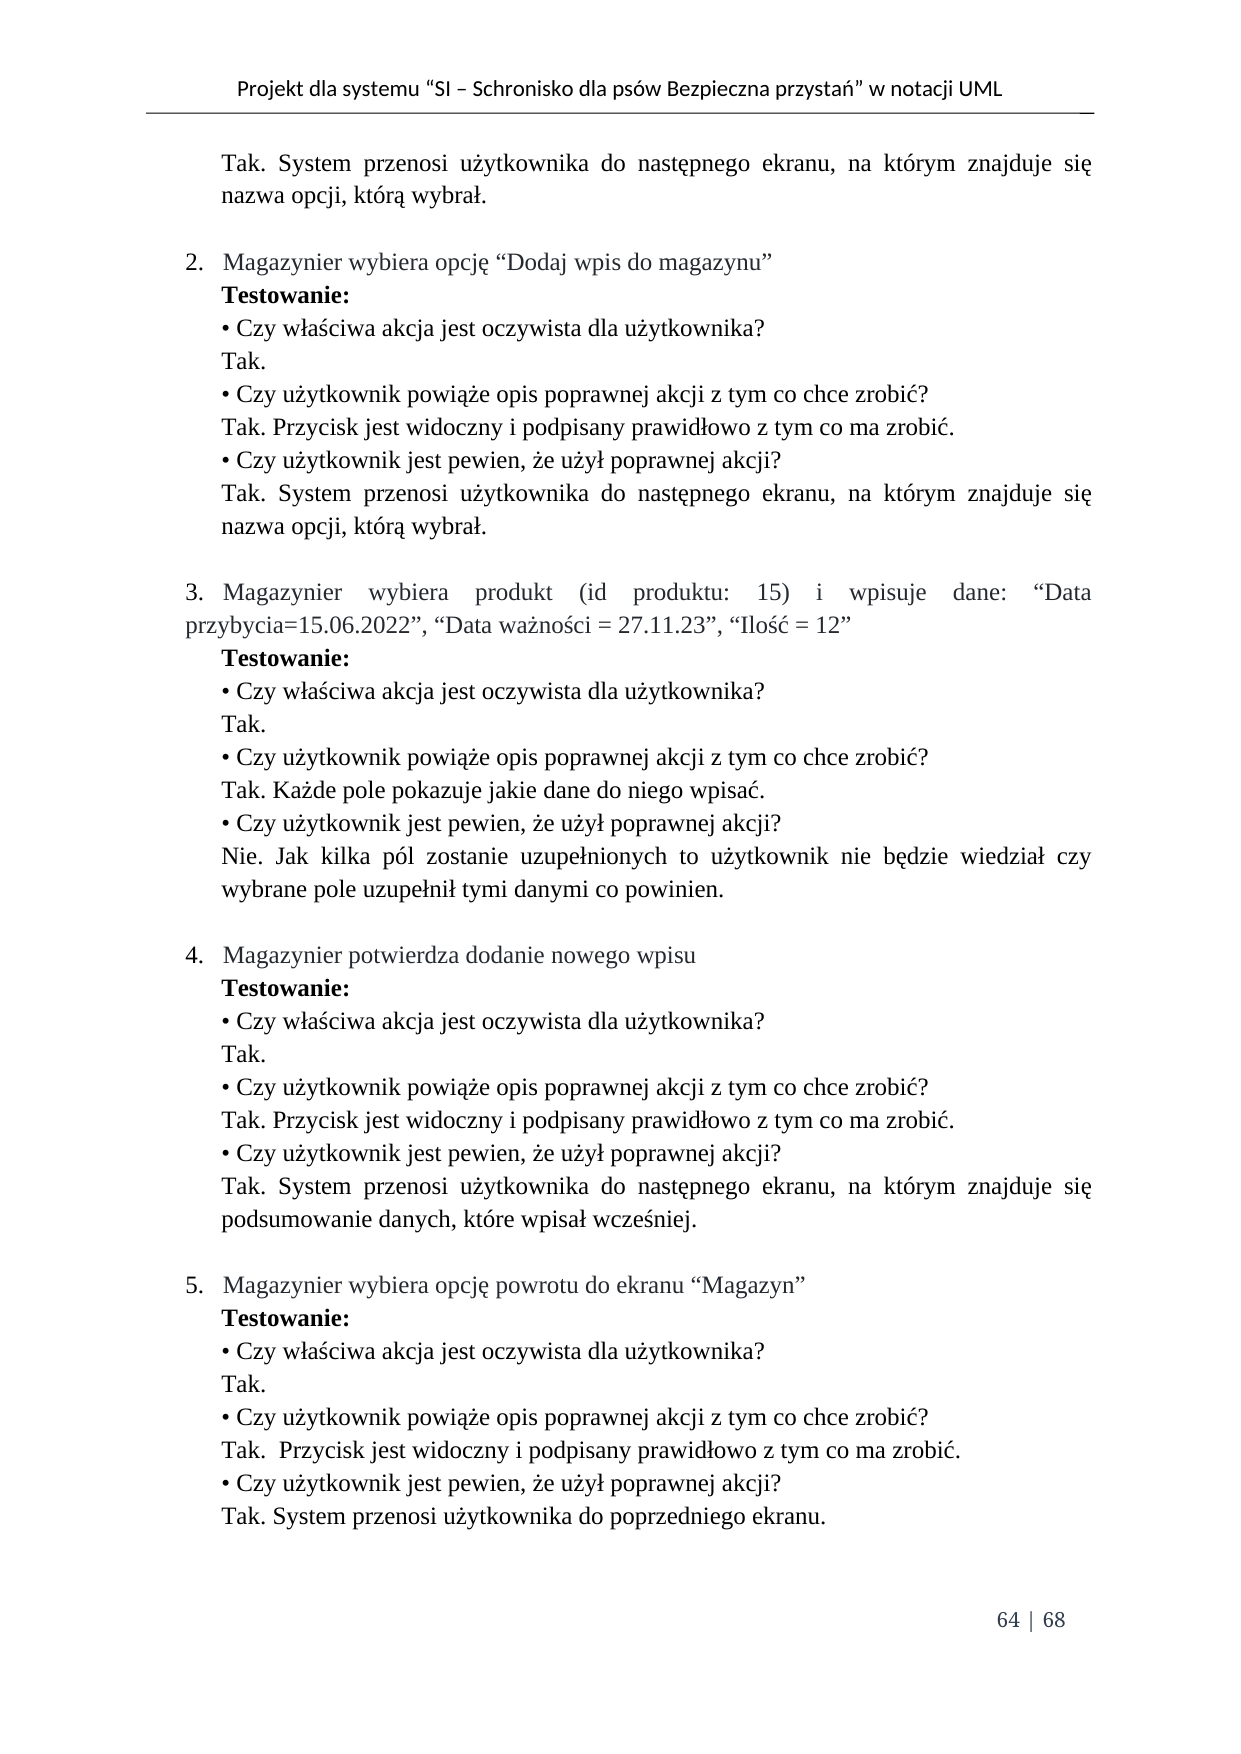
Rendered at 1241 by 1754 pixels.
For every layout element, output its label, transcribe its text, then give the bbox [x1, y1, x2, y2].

text Tak. System przenosi użytkownika do następnego ekranu, na którym znajduje się nazwa opcji, którą wybrał. [221, 148, 1093, 209]
text • Czy użytkownik powiąże opis poprawnej akcji z tym co chce zrobić? [221, 379, 1093, 407]
list Magazynier wybiera opcję “Dodaj wpis do magazynu” [185, 247, 1093, 275]
text • Czy użytkownik powiąże opis poprawnej akcji z tym co chce zrobić? [221, 742, 1093, 771]
text • Czy użytkownik jest pewien, że użył poprawnej akcji? [221, 808, 1093, 837]
text • Czy użytkownik jest pewien, że użył poprawnej akcji? [221, 1138, 1093, 1167]
text • Czy użytkownik powiąże opis poprawnej akcji z tym co chce zrobić? [221, 1072, 1093, 1101]
text Tak. [221, 346, 1093, 374]
text Tak. Każde pole pokazuje jakie dane do niego wpisać. [221, 775, 1093, 804]
text Tak. [221, 1039, 1093, 1068]
text Tak. System przenosi użytkownika do następnego ekranu, na którym znajduje się podsumowanie danych, które wpisał wcześniej. [221, 1171, 1093, 1233]
text • Czy użytkownik jest pewien, że użył poprawnej akcji? [221, 445, 1093, 473]
text Tak. System przenosi użytkownika do poprzedniego ekranu. [221, 1501, 1093, 1530]
text • Czy użytkownik jest pewien, że użył poprawnej akcji? [221, 1468, 1093, 1497]
text • Czy właściwa akcja jest oczywista dla użytkownika? [221, 676, 1093, 705]
list Magazynier potwierdza dodanie nowego wpisu [185, 940, 1093, 969]
text • Czy właściwa akcja jest oczywista dla użytkownika? [221, 1006, 1093, 1035]
text • Czy właściwa akcja jest oczywista dla użytkownika? [221, 313, 1093, 341]
list Magazynier wybiera produkt (id produktu: 15) i wpisuje dane: “Data przybycia=15.06.2022”, “Data ważności = 27.11.23”, “Ilość = 12” [185, 577, 1093, 639]
text Testowanie: [148, 643, 1093, 672]
text Tak. Przycisk jest widoczny i podpisany prawidłowo z tym co ma zrobić. [221, 1105, 1093, 1134]
text Tak. [221, 709, 1093, 738]
text • Czy użytkownik powiąże opis poprawnej akcji z tym co chce zrobić? [221, 1402, 1093, 1431]
text • Czy właściwa akcja jest oczywista dla użytkownika? [221, 1336, 1093, 1365]
text Tak. Przycisk jest widoczny i podpisany prawidłowo z tym co ma zrobić. [221, 412, 1093, 441]
text Testowanie: [148, 280, 1093, 308]
text Testowanie: [148, 1303, 1093, 1332]
text Tak. Przycisk jest widoczny i podpisany prawidłowo z tym co ma zrobić. [221, 1435, 1093, 1464]
text Nie. Jak kilka pól zostanie uzupełnionych to użytkownik nie będzie wiedział czy wybrane pole uzupełnił tymi danymi co powinien. [221, 841, 1093, 903]
list Magazynier wybiera opcję powrotu do ekranu “Magazyn” [185, 1270, 1093, 1299]
text Tak. [221, 1369, 1093, 1398]
text Tak. System przenosi użytkownika do następnego ekranu, na którym znajduje się nazwa opcji, którą wybrał. [221, 478, 1093, 539]
text Testowanie: [148, 973, 1093, 1002]
